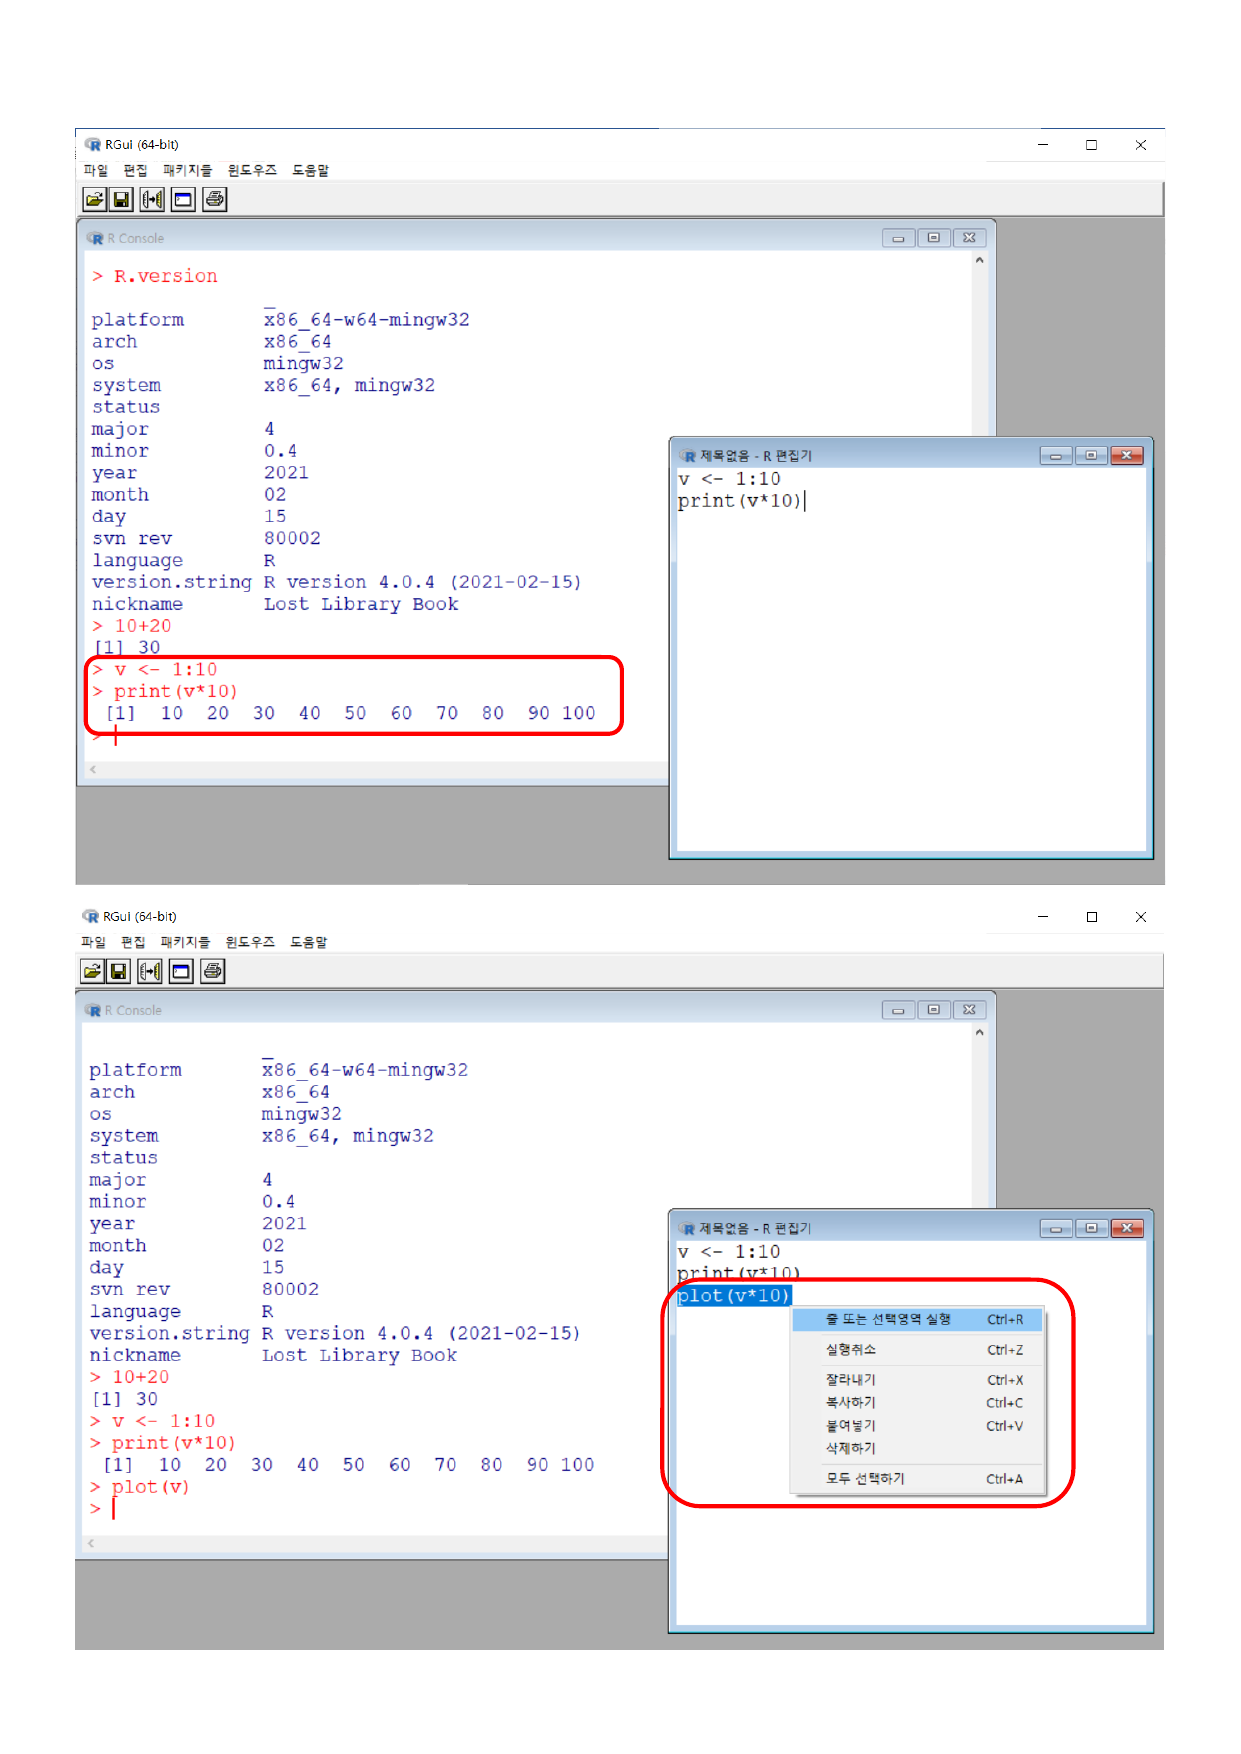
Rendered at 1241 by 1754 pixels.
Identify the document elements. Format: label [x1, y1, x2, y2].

picture [75, 128, 1166, 885]
picture [75, 903, 1164, 1650]
